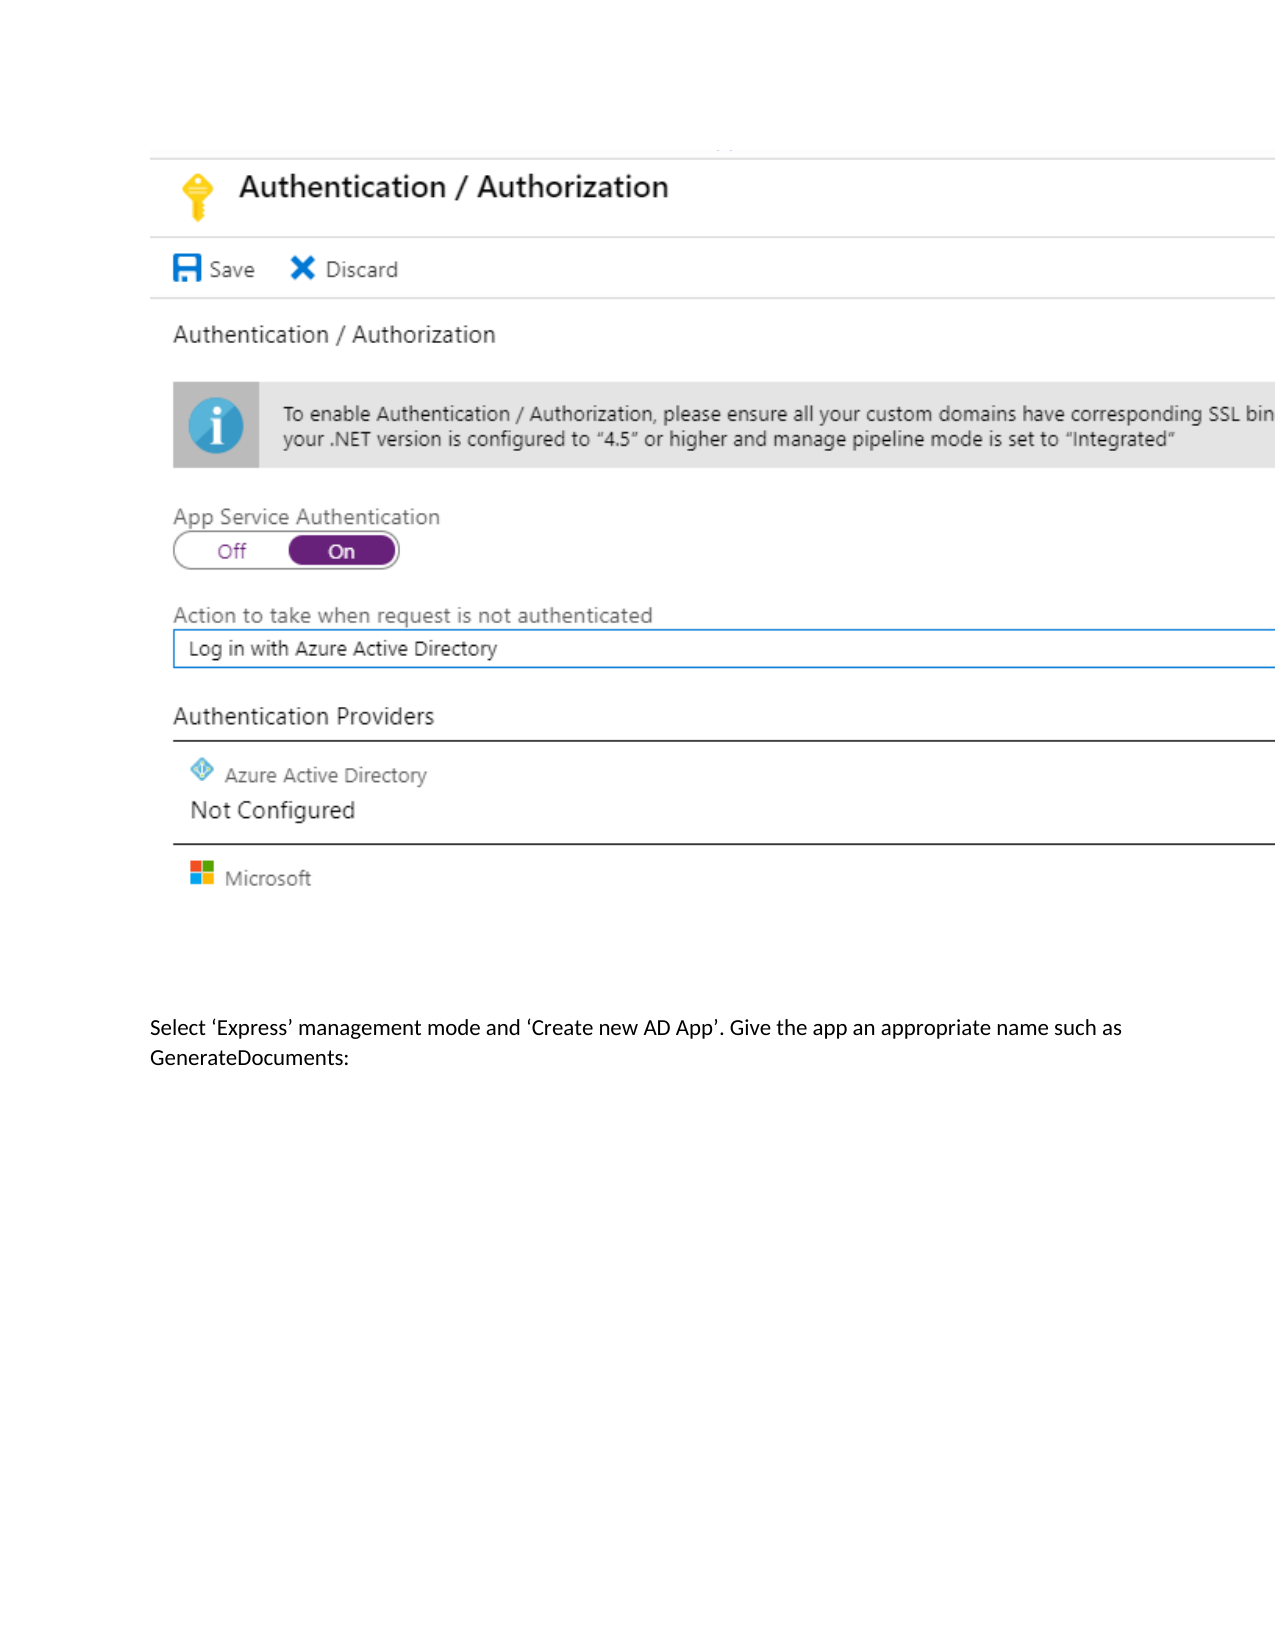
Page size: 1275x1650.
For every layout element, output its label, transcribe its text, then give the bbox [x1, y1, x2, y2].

picture [150, 150, 1275, 900]
text Select ‘Express’ management mode and ‘Create new AD App’. Give the app an appropriate name such as GenerateDocuments: [150, 1013, 1125, 1071]
